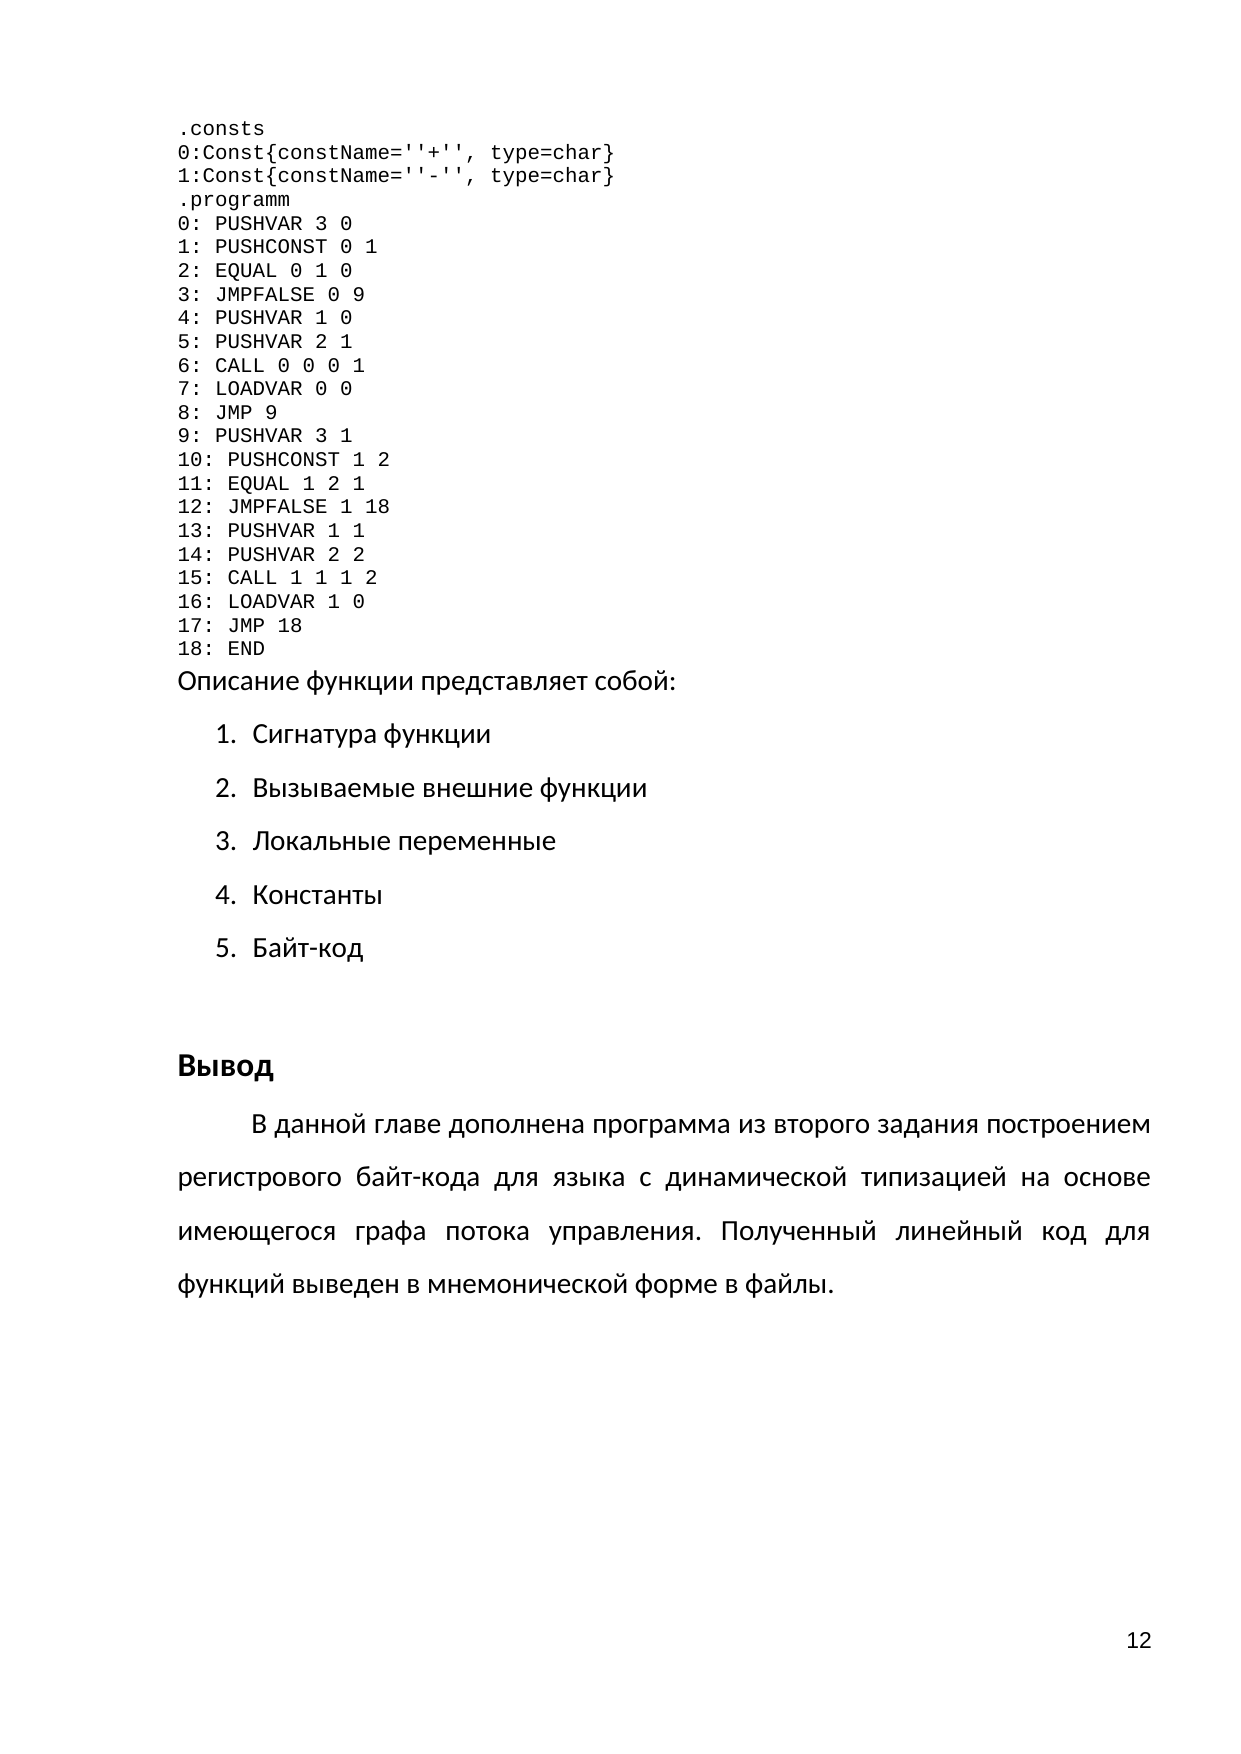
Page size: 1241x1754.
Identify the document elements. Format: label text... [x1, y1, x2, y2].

text Описание функции представляет собой: [177, 662, 1152, 698]
list Байт-код [215, 929, 1152, 965]
list Вызываемые внешние функции [215, 769, 1152, 804]
list Сигнатура функции [215, 715, 1152, 751]
list Локальные переменные [215, 822, 1152, 858]
text Вывод [177, 1044, 1152, 1084]
list Константы [215, 876, 1152, 911]
